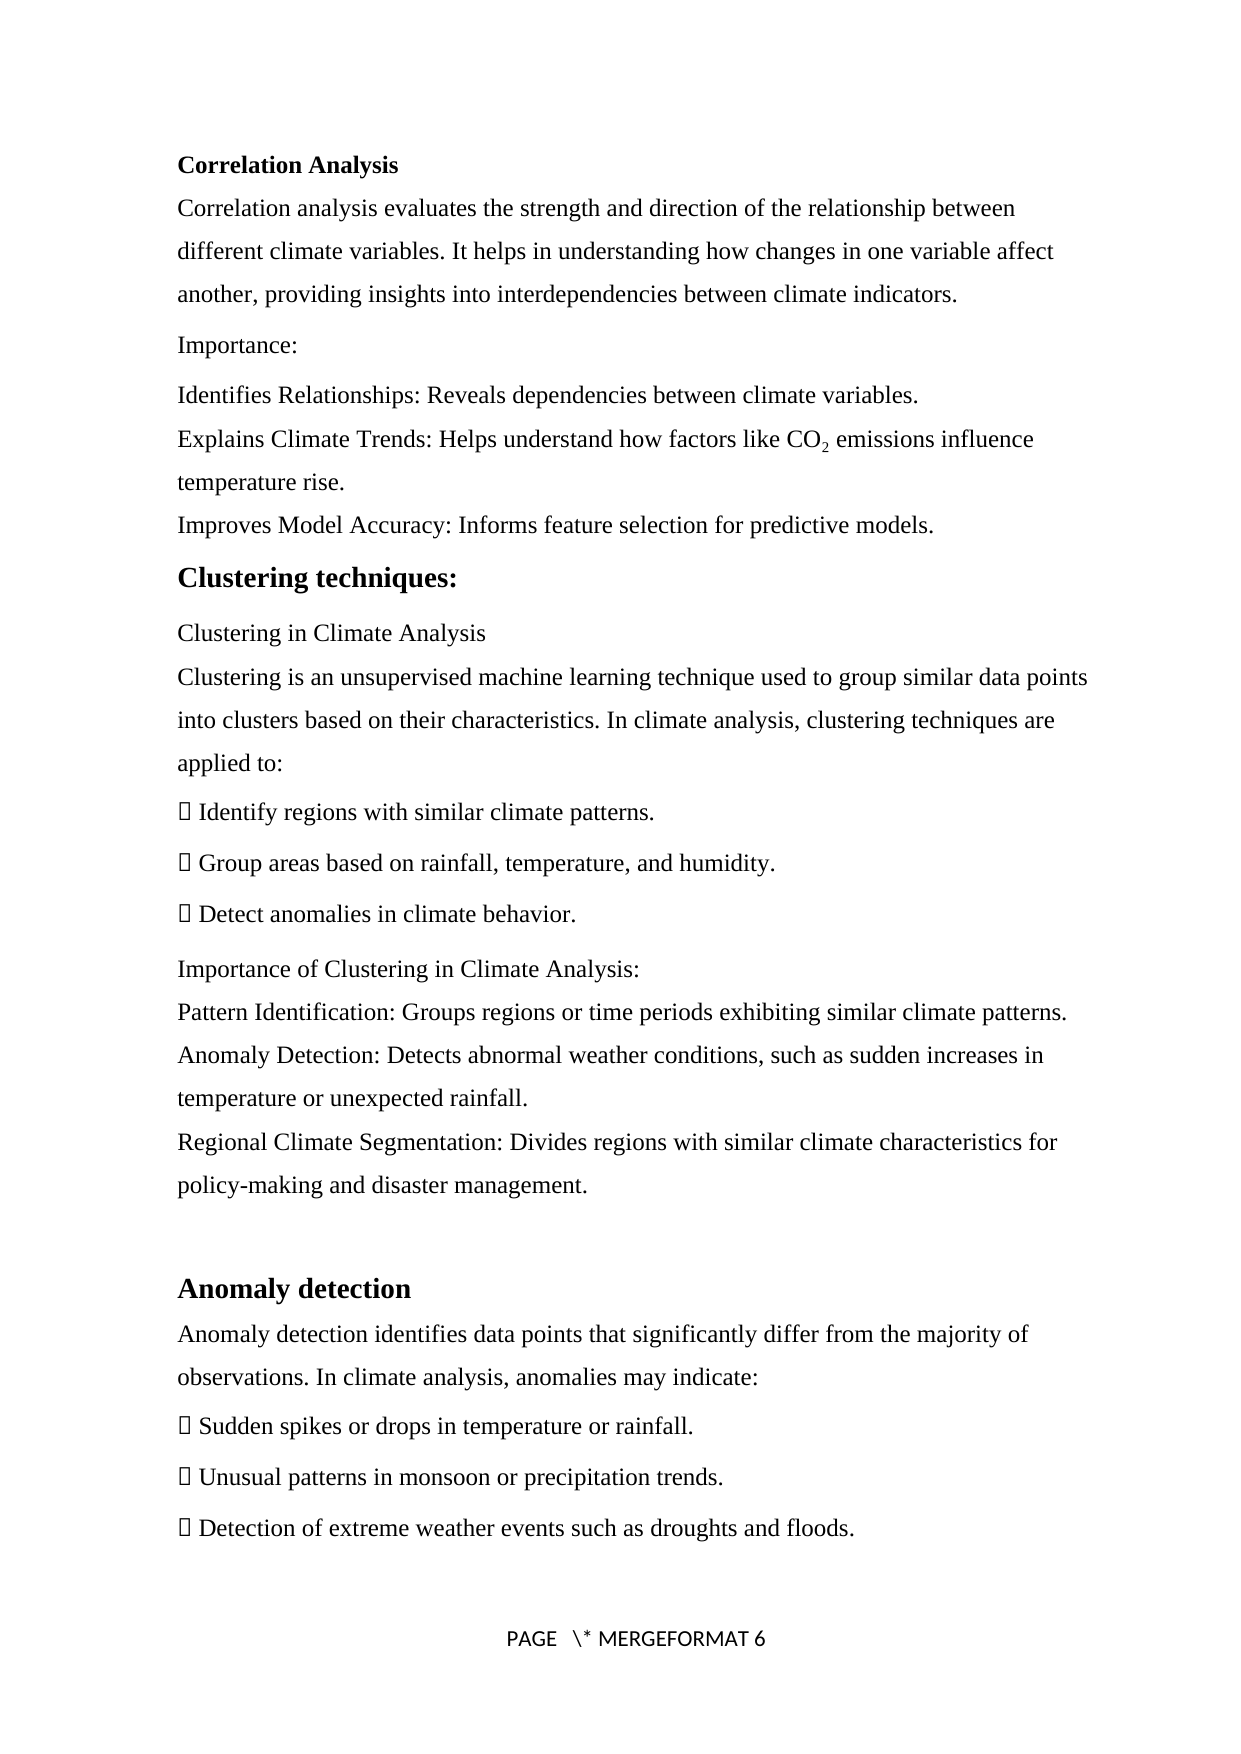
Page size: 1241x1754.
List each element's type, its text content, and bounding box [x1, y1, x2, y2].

text Importance: [177, 330, 1090, 359]
text Importance of Clustering in Climate Analysis: Pattern Identification: Groups regions or time periods exhibiting similar climate patterns. Anomaly Detection: Detects abnormal weather conditions, such as sudden increases in temperature or unexpected rainfall. Regional Climate Segmentation: Divides regions with similar climate characteristics for policy-making and disaster management. [177, 954, 1090, 1198]
text Clustering techniques: [177, 561, 1090, 594]
text Anomaly detection Anomaly detection identifies data points that significantly differ from the majority of observations. In climate analysis, anomalies may indicate: ✅ Sudden spikes or drops in temperature or rainfall. ✅ Unusual patterns in monsoon or precipitation trends. ✅ Detection of extreme weather events such as droughts and floods. [177, 1271, 1090, 1544]
text Clustering in Climate Analysis Clustering is an unsupervised machine learning technique used to group similar data points into clusters based on their characteristics. In climate analysis, clustering techniques are applied to: ✅ Identify regions with similar climate patterns. ✅ Group areas based on rainfall, temperature, and humidity. ✅ Detect anomalies in climate behavior. [177, 618, 1090, 930]
text Correlation Analysis Correlation analysis evaluates the strength and direction of the relationship between different climate variables. It helps in understanding how changes in one variable affect another, providing insights into interdependencies between climate indicators. [177, 150, 1090, 308]
text Identifies Relationships: Reveals dependencies between climate variables. Explains Climate Trends: Helps understand how factors like CO₂ emissions influence temperature rise. Improves Model Accuracy: Informs feature selection for predictive models. [177, 381, 1090, 539]
